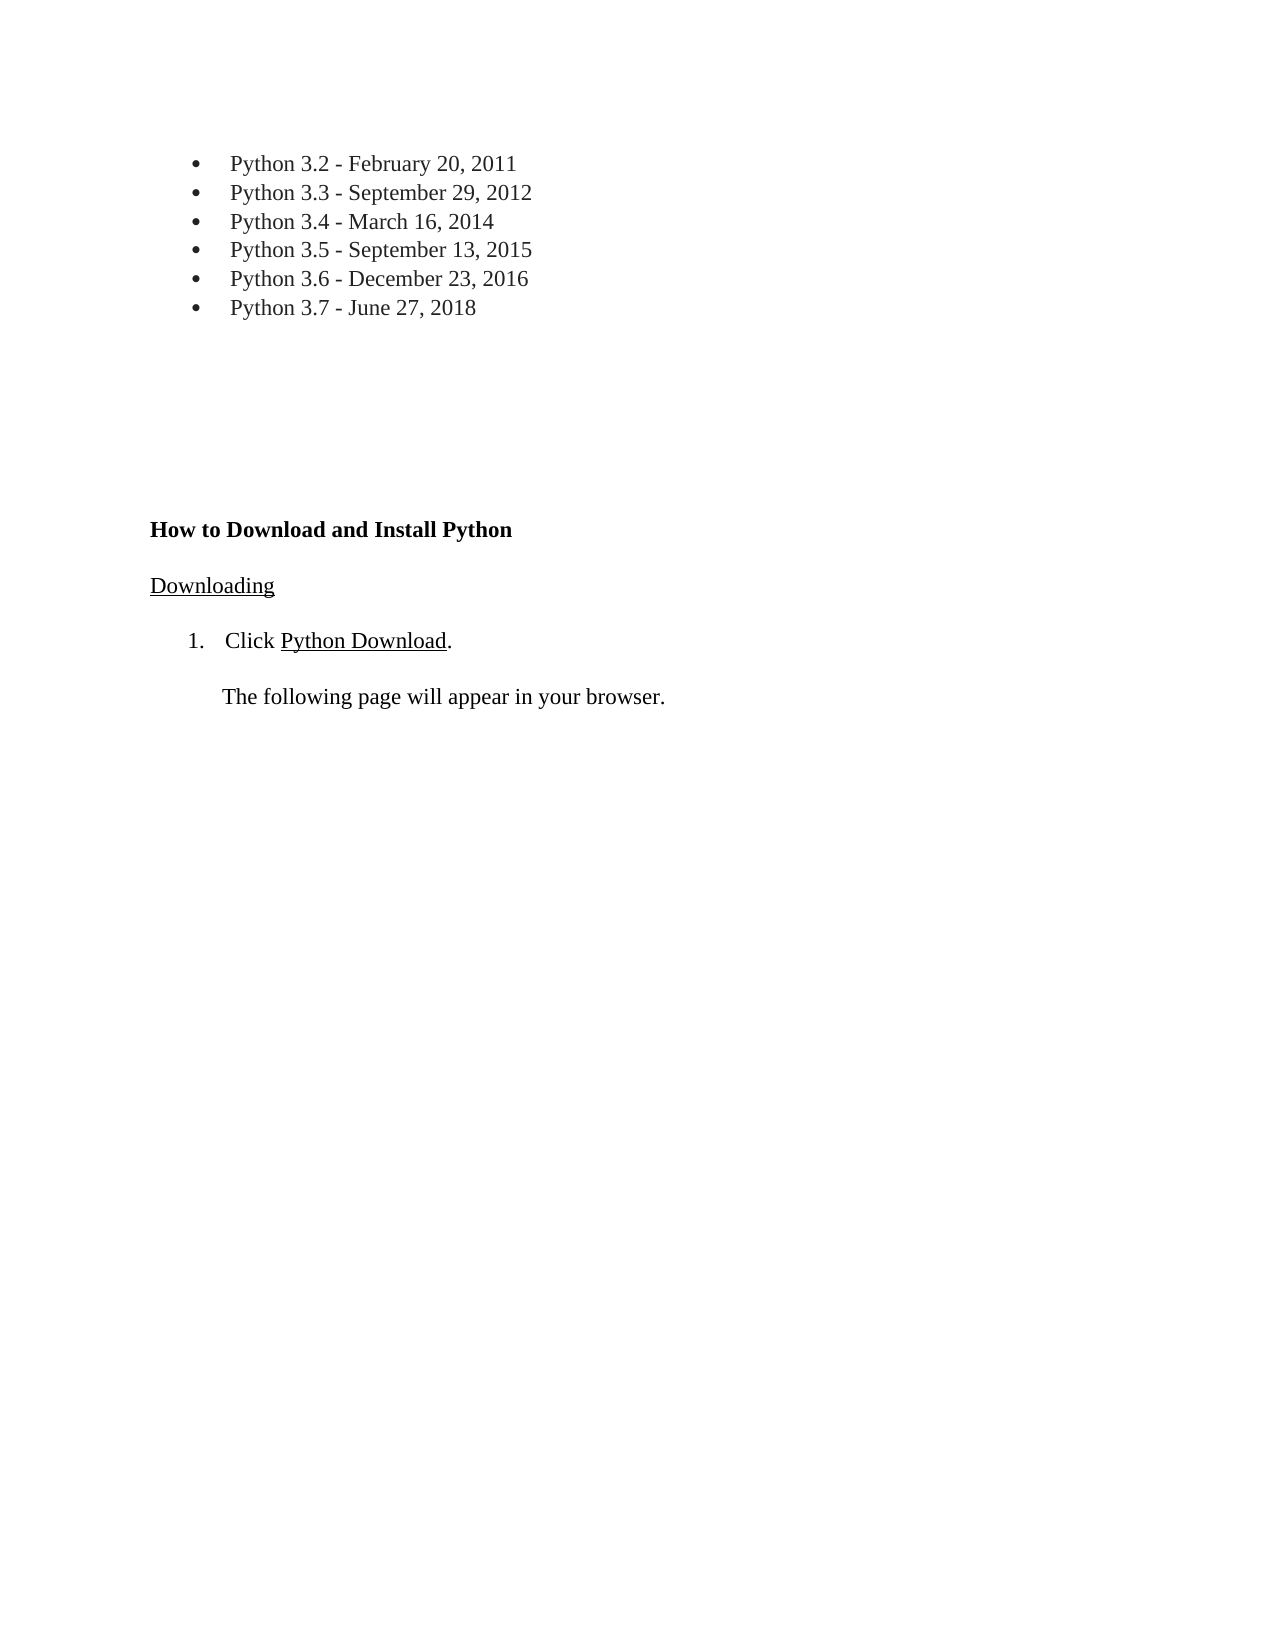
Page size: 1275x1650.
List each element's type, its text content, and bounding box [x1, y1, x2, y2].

list Python 3.6 - December 23, 2016 [192, 265, 1125, 292]
list Python 3.4 - March 16, 2014 [192, 208, 1125, 234]
text How to Download and Install Python [150, 516, 1125, 543]
list Python 3.5 - September 13, 2015 [192, 237, 1125, 263]
list Python 3.2 - February 20, 2011 [192, 150, 1125, 176]
list Python 3.3 - September 29, 2012 [192, 179, 1125, 205]
list Click Python Download. [187, 627, 1125, 654]
subtitle Downloading [150, 572, 1125, 598]
text The following page will appear in your browser. [187, 683, 1125, 709]
list Python 3.7 - June 27, 2018 [192, 294, 1125, 321]
